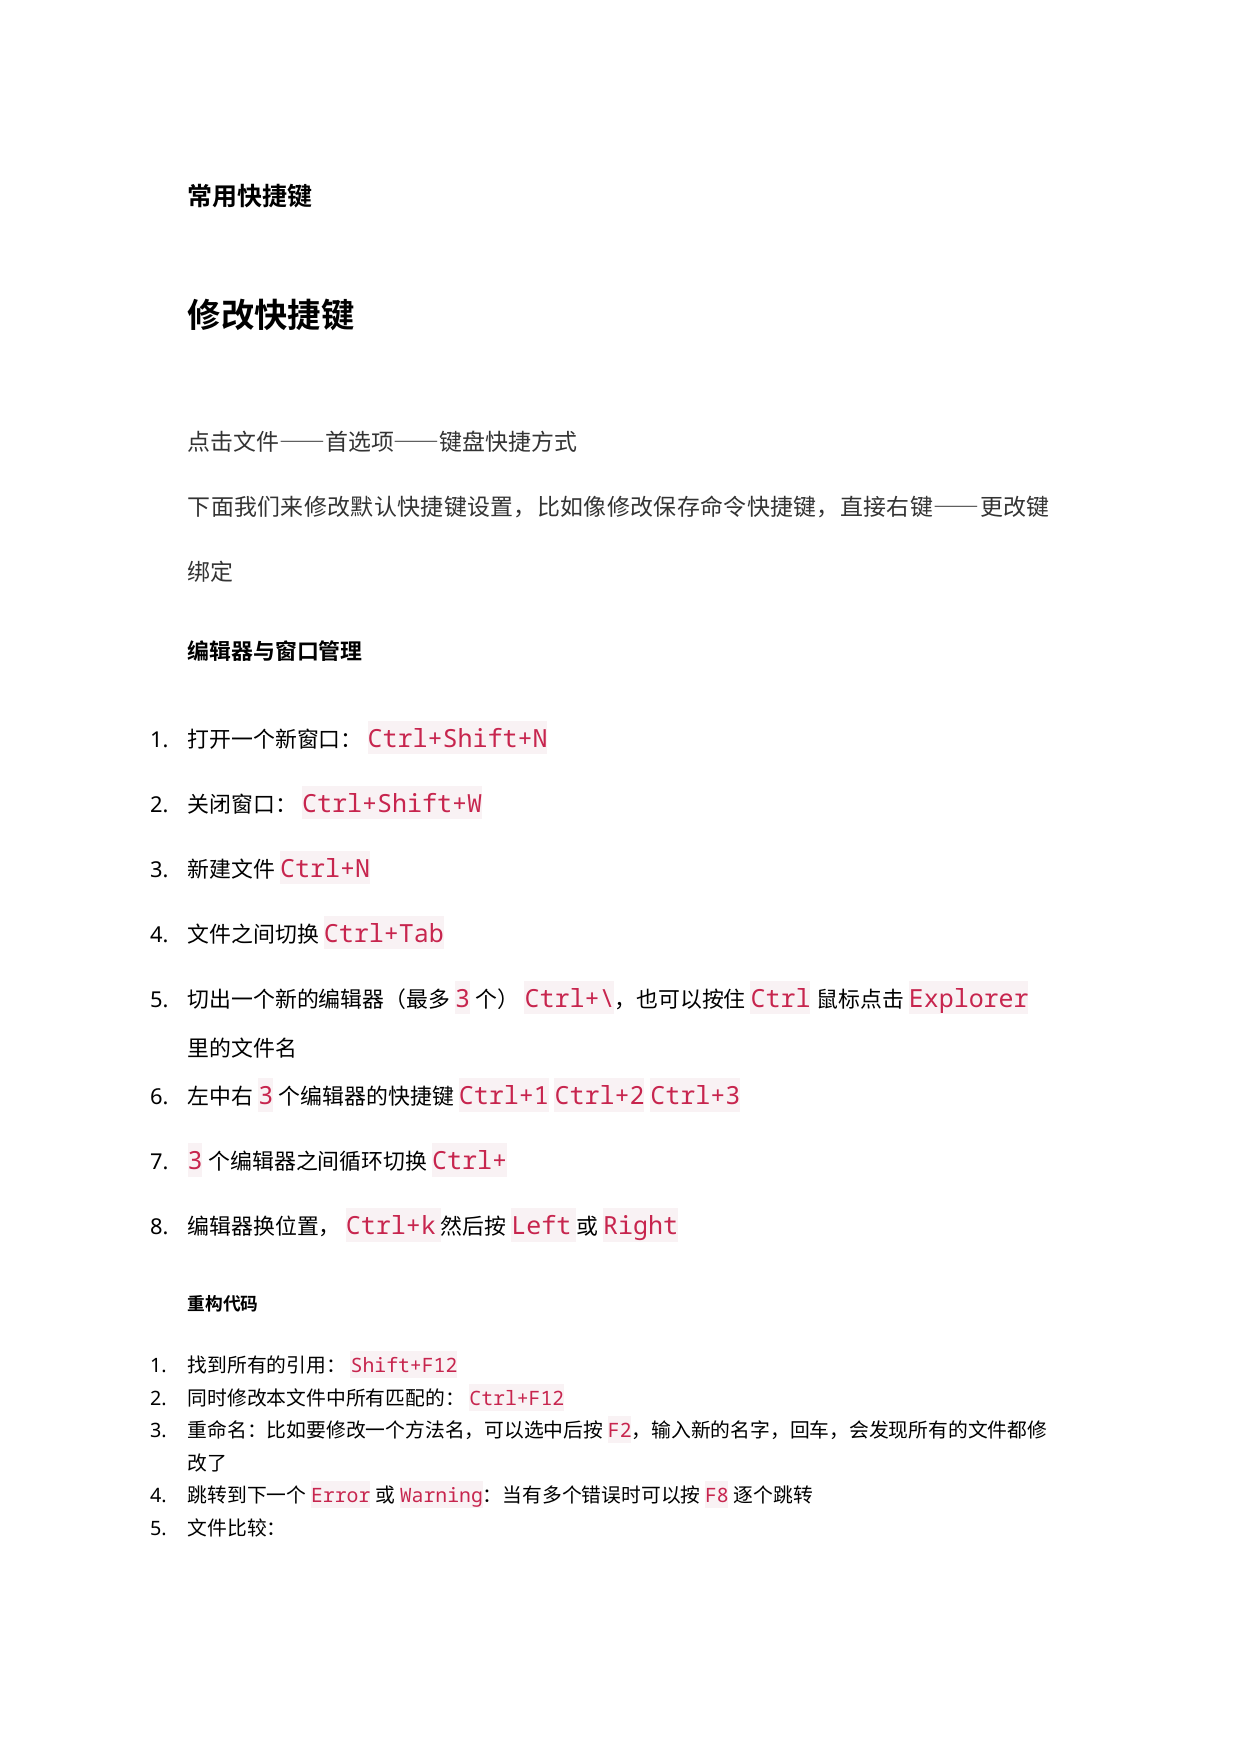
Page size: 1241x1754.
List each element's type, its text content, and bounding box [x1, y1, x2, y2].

subtitle 常用快捷键 [187, 162, 1053, 227]
list 关闭窗口： Ctrl+Shift+W [150, 770, 1053, 835]
list 跳转到下一个 Error 或 Warning：当有多个错误时可以按 F8 逐个跳转 [150, 1478, 1053, 1510]
text 下面我们来修改默认快捷键设置，比如像修改保存命令快捷键，直接右键——更改键绑定 [187, 473, 1053, 603]
list 打开一个新窗口： Ctrl+Shift+N [150, 705, 1053, 770]
list 找到所有的引用： Shift+F12 [150, 1348, 1053, 1380]
subtitle 重构代码 [187, 1286, 1053, 1319]
list 编辑器换位置， Ctrl+k然后按 Left或 Right [150, 1193, 1053, 1258]
subtitle 编辑器与窗口管理 [187, 634, 1053, 666]
text 点击文件——首选项——键盘快捷方式 [187, 408, 1053, 473]
list 文件之间切换 Ctrl+Tab [150, 900, 1053, 965]
list 文件比较： [150, 1510, 1053, 1543]
list 3 个编辑器之间循环切换 Ctrl+ [150, 1128, 1053, 1193]
list 左中右 3 个编辑器的快捷键 Ctrl+1 Ctrl+2 Ctrl+3 [150, 1063, 1053, 1128]
list 重命名：比如要修改一个方法名，可以选中后按 F2，输入新的名字，回车，会发现所有的文件都修改了 [150, 1413, 1053, 1478]
subtitle 修改快捷键 [187, 281, 1053, 346]
list 新建文件 Ctrl+N [150, 835, 1053, 900]
list 同时修改本文件中所有匹配的： Ctrl+F12 [150, 1380, 1053, 1413]
list 切出一个新的编辑器（最多 3 个） Ctrl+\，也可以按住 Ctrl 鼠标点击 Explorer 里的文件名 [150, 965, 1053, 1063]
